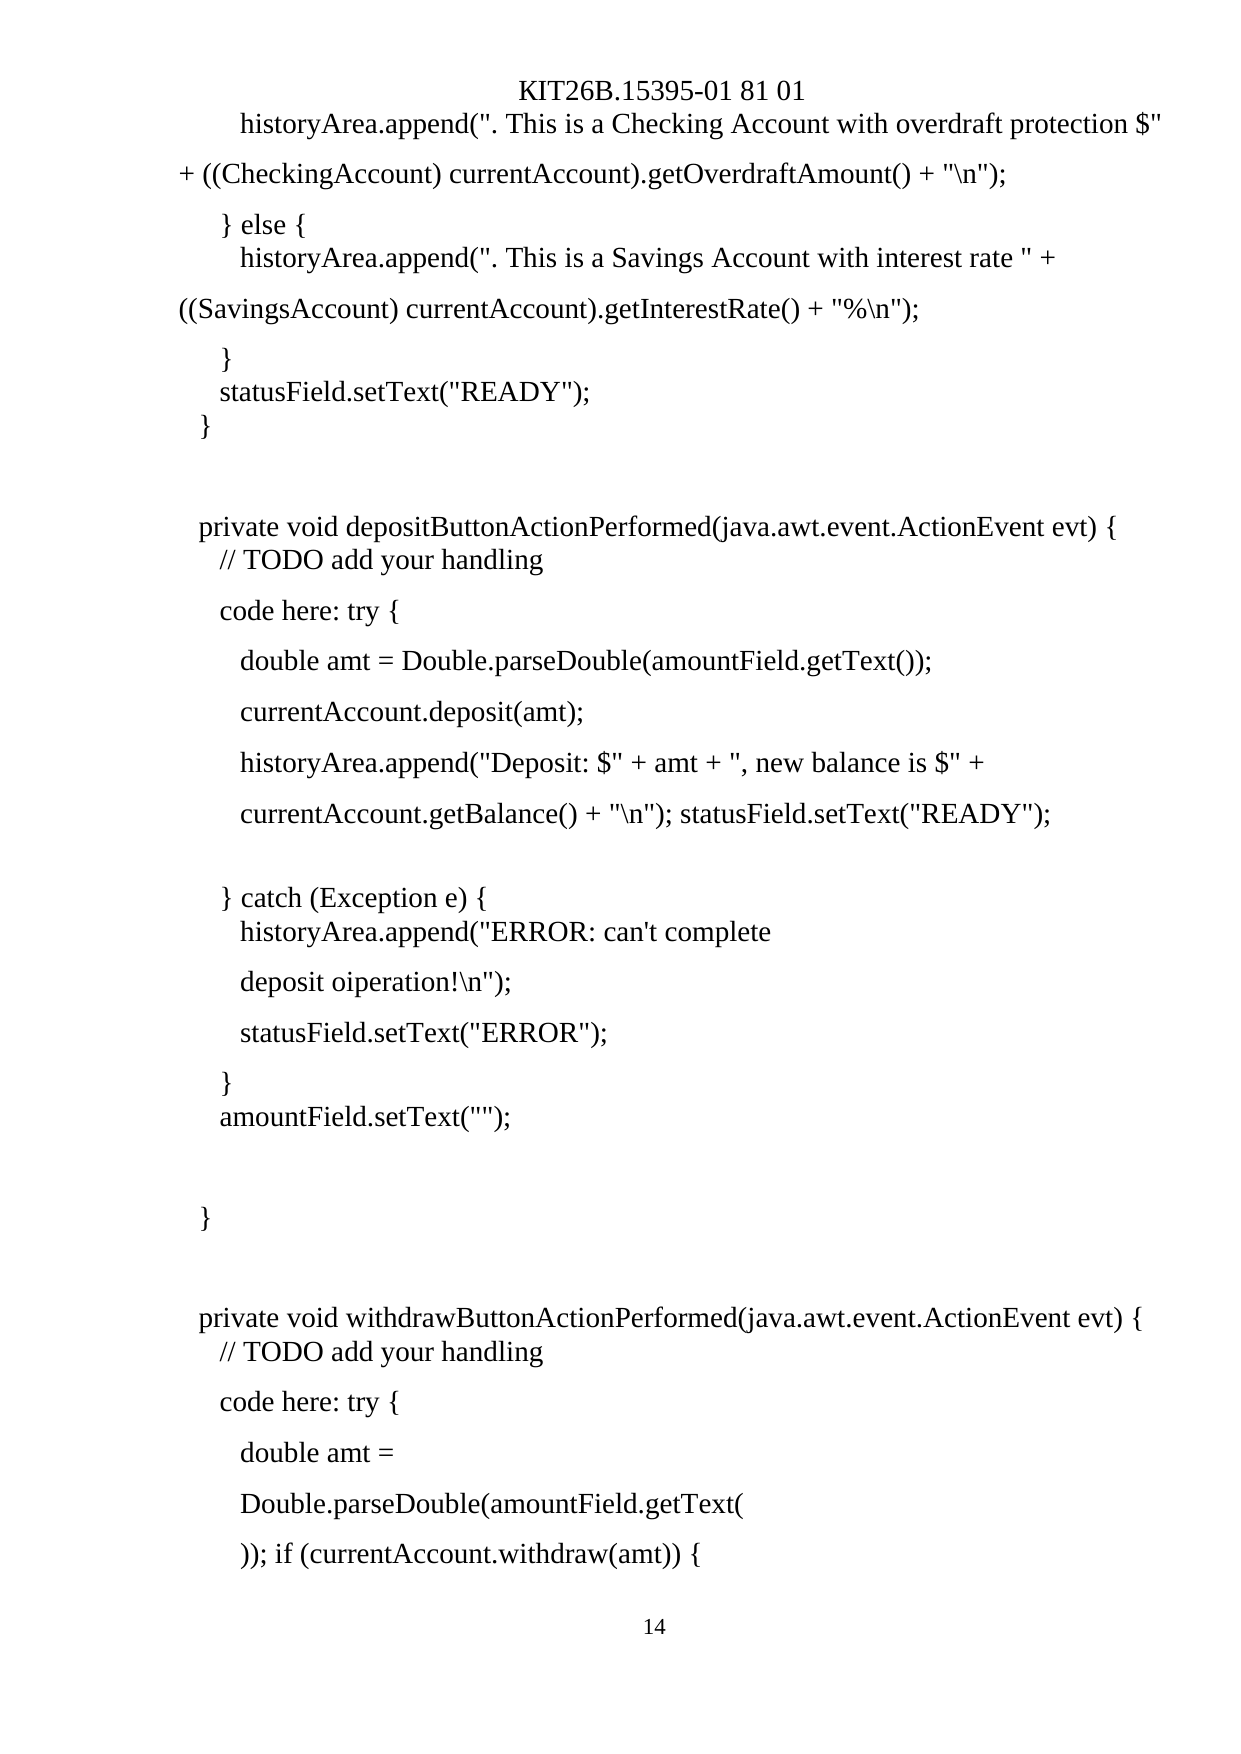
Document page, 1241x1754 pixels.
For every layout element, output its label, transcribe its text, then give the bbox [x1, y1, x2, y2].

text } [219, 341, 1163, 374]
text historyArea.append(". This is a Savings Account with interest rate " + ((SavingsAccount) currentAccount).getInterestRate() + "%\n"); [178, 240, 1163, 324]
text historyArea.append(". This is a Checking Account with overdraft protection $" + ((CheckingAccount) currentAccount).getOverdraftAmount() + "\n"); [178, 106, 1163, 190]
text historyArea.append("ERROR: can't complete deposit oiperation!\n"); statusField.setText("ERROR"); [240, 914, 821, 1048]
text private void withdrawButtonActionPerformed(java.awt.event.ActionEvent evt) { [198, 1300, 1163, 1334]
text } [198, 1200, 1163, 1233]
text // TODO add your handling code here: try { [219, 542, 550, 626]
text private void depositButtonActionPerformed(java.awt.event.ActionEvent evt) { [198, 509, 1163, 542]
text amountField.setText(""); [219, 1099, 1163, 1133]
text } [198, 408, 1163, 442]
text historyArea.append("Deposit: $" + amt + ", new balance is $" + currentAccount.getBalance() + "\n"); statusField.setText("READY"); [240, 745, 1088, 829]
text statusField.setText("READY"); [219, 374, 1163, 408]
text } else { [219, 207, 1163, 240]
text } catch (Exception e) { [219, 880, 1163, 914]
text double amt = Double.parseDouble(amountField.getText()); if (currentAccount.withdraw(amt)) { [240, 1435, 745, 1570]
text } [219, 1066, 1163, 1099]
text // TODO add your handling code here: try { [219, 1334, 550, 1418]
text double amt = Double.parseDouble(amountField.getText()); currentAccount.deposit(amt); [240, 643, 950, 728]
